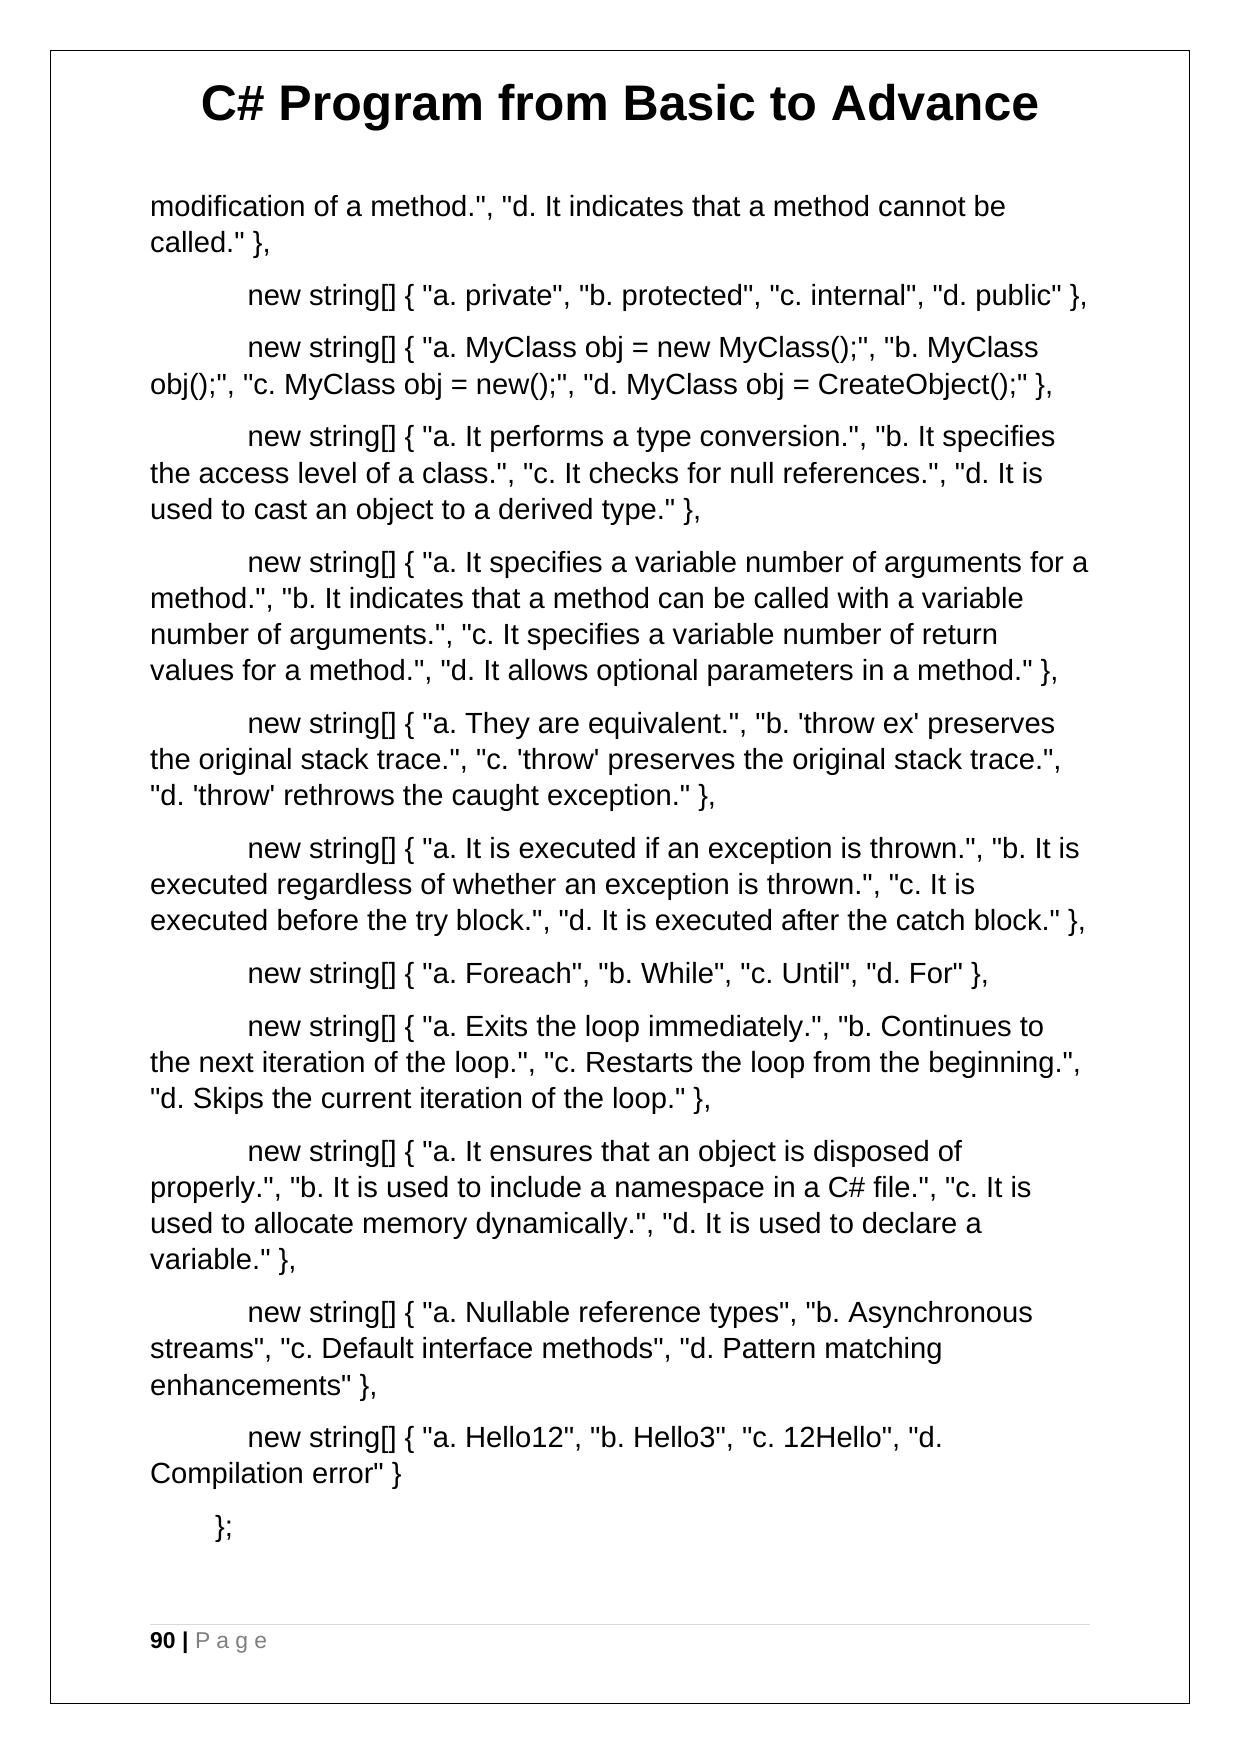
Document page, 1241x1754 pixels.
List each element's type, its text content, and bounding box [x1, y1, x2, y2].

text }; [150, 1509, 1090, 1543]
text new string[] { "a. It is executed if an exception is thrown.", "b. It is executed regardless of whether an exception is thrown.", "c. It is executed before the try block.", "d. It is executed after the catch block." }, [150, 831, 1090, 937]
text new string[] { "a. It ensures that an object is disposed of properly.", "b. It is used to include a namespace in a C# file.", "c. It is used to allocate memory dynamically.", "d. It is used to declare a variable." }, [150, 1134, 1090, 1276]
text new string[] { "a. They are equivalent.", "b. 'throw ex' preserves the original stack trace.", "c. 'throw' preserves the original stack trace.", "d. 'throw' rethrows the caught exception." }, [150, 706, 1090, 812]
text new string[] { "a. Hello12", "b. Hello3", "c. 12Hello", "d. Compilation error" } [150, 1420, 1090, 1490]
text new string[] { "a. It specifies a variable number of arguments for a method.", "b. It indicates that a method can be called with a variable number of arguments.", "c. It specifies a variable number of return values for a method.", "d. It allows optional parameters in a method." }, [150, 544, 1090, 687]
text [150, 189, 1090, 258]
text new string[] { "a. Foreach", "b. While", "c. Until", "d. For" }, [150, 956, 1090, 989]
text new string[] { "a. Nullable reference types", "b. Asynchronous streams", "c. Default interface methods", "d. Pattern matching enhancements" }, [150, 1295, 1090, 1401]
text new string[] { "a. private", "b. protected", "c. internal", "d. public" }, [150, 278, 1090, 311]
text new string[] { "a. Exits the loop immediately.", "b. Continues to the next iteration of the loop.", "c. Restarts the loop from the beginning.", "d. Skips the current iteration of the loop." }, [150, 1009, 1090, 1115]
text new string[] { "a. MyClass obj = new MyClass();", "b. MyClass obj();", "c. MyClass obj = new();", "d. MyClass obj = CreateObject();" }, [150, 331, 1090, 400]
text new string[] { "a. It performs a type conversion.", "b. It specifies the access level of a class.", "c. It checks for null references.", "d. It is used to cast an object to a derived type." }, [150, 419, 1090, 525]
